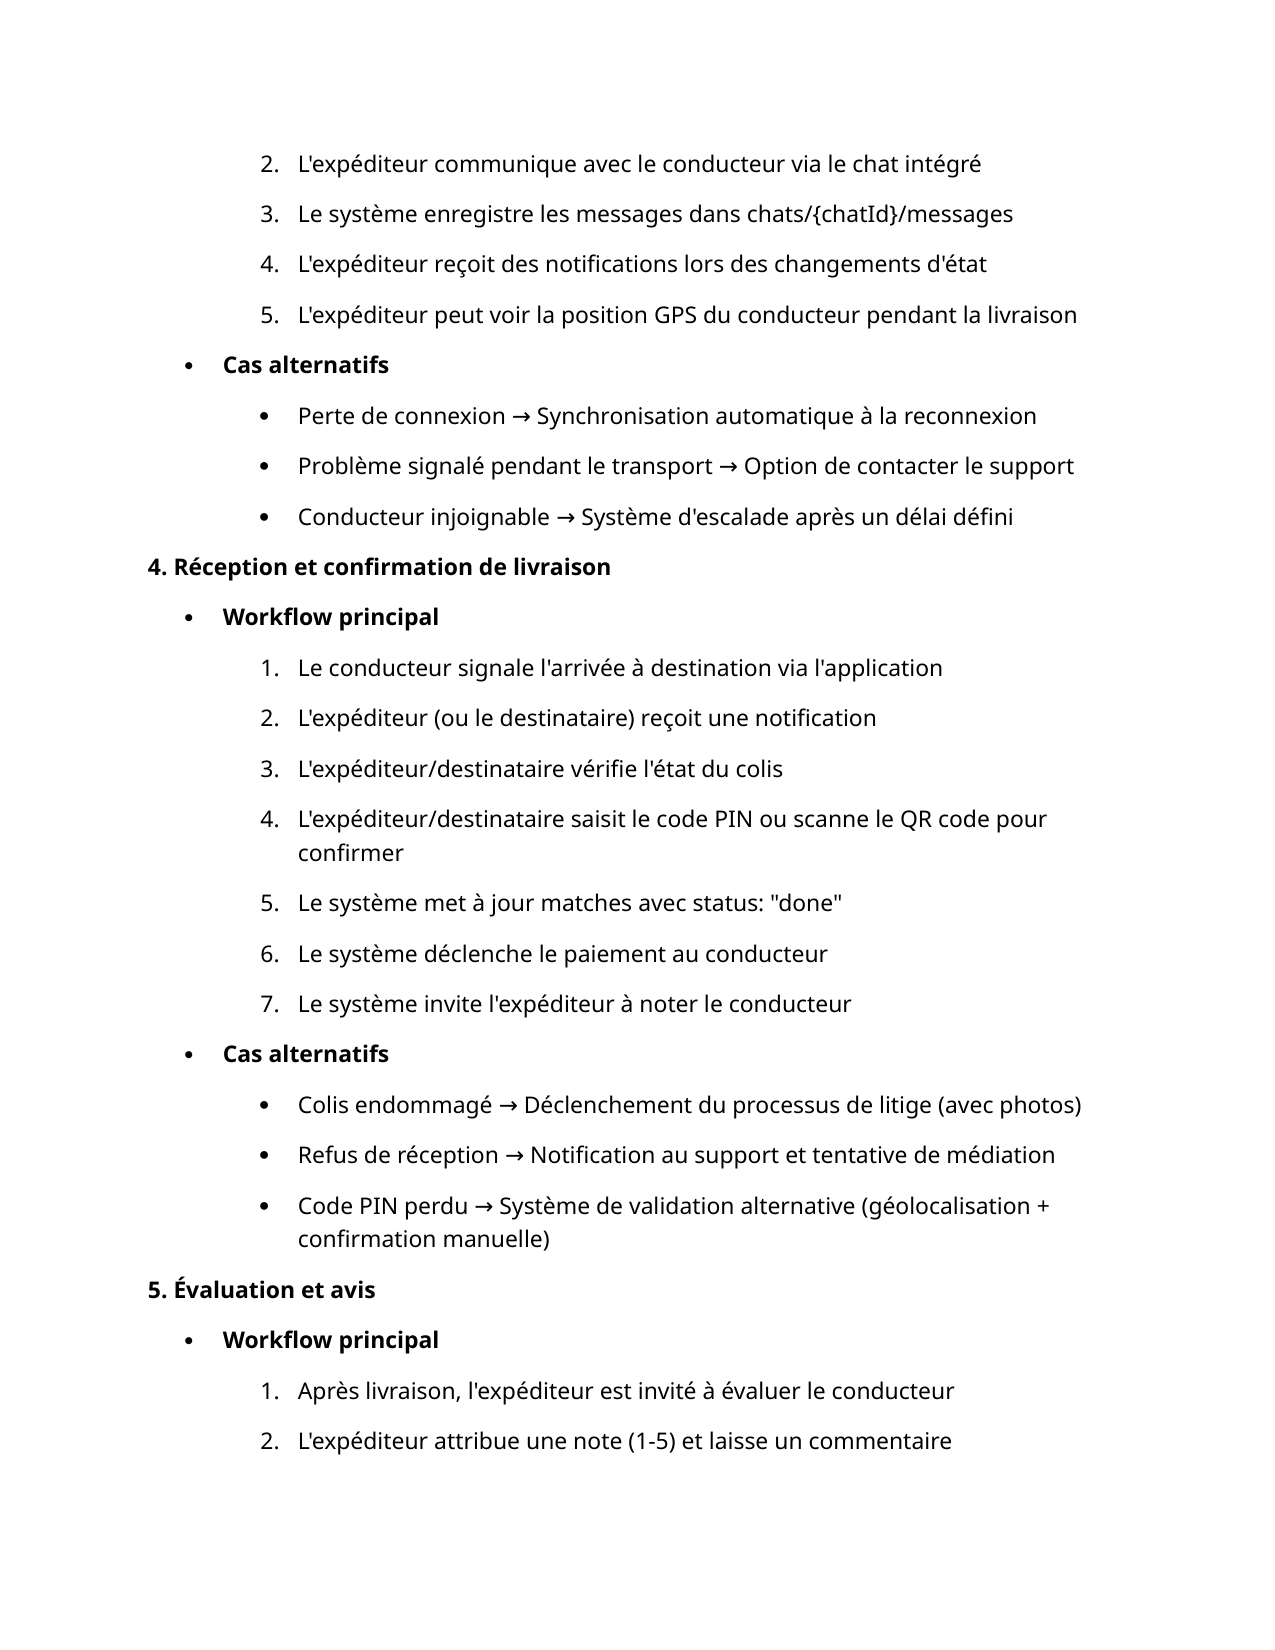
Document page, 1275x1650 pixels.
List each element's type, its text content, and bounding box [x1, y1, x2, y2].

list Cas alternatifs [185, 349, 1127, 381]
list Workflow principal [185, 601, 1127, 633]
list Workflow principal [185, 1324, 1127, 1356]
list Problème signalé pendant le transport → Option de contacter le support [260, 450, 1127, 481]
list Code PIN perdu → Système de validation alternative (géolocalisation + confirmation manuelle) [260, 1190, 1127, 1255]
text 5. Évaluation et avis [148, 1274, 1127, 1305]
list Perte de connexion → Synchronisation automatique à la reconnexion [260, 400, 1127, 431]
list L'expéditeur communique avec le conducteur via le chat intégré [260, 148, 1127, 179]
list Le système met à jour matches avec status: "done" [260, 887, 1127, 918]
text 4. Réception et confirmation de livraison [148, 551, 1127, 582]
list Le système invite l'expéditeur à noter le conducteur [260, 988, 1127, 1019]
list Conducteur injoignable → Système d'escalade après un délai défini [260, 501, 1127, 532]
list Le système déclenche le paiement au conducteur [260, 938, 1127, 969]
list Le conducteur signale l'arrivée à destination via l'application [260, 652, 1127, 683]
list L'expéditeur (ou le destinataire) reçoit une notification [260, 702, 1127, 733]
list Cas alternatifs [185, 1038, 1127, 1070]
list Après livraison, l'expéditeur est invité à évaluer le conducteur [260, 1375, 1127, 1406]
list Colis endommagé → Déclenchement du processus de litige (avec photos) [260, 1089, 1127, 1120]
list L'expéditeur/destinataire vérifie l'état du colis [260, 753, 1127, 784]
list L'expéditeur attribue une note (1-5) et laisse un commentaire [260, 1425, 1127, 1456]
list Le système enregistre les messages dans chats/{chatId}/messages [260, 198, 1127, 229]
list L'expéditeur reçoit des notifications lors des changements d'état [260, 248, 1127, 280]
list L'expéditeur/destinataire saisit le code PIN ou scanne le QR code pour confirmer [260, 803, 1127, 868]
list Refus de réception → Notification au support et tentative de médiation [260, 1139, 1127, 1171]
list L'expéditeur peut voir la position GPS du conducteur pendant la livraison [260, 299, 1127, 330]
